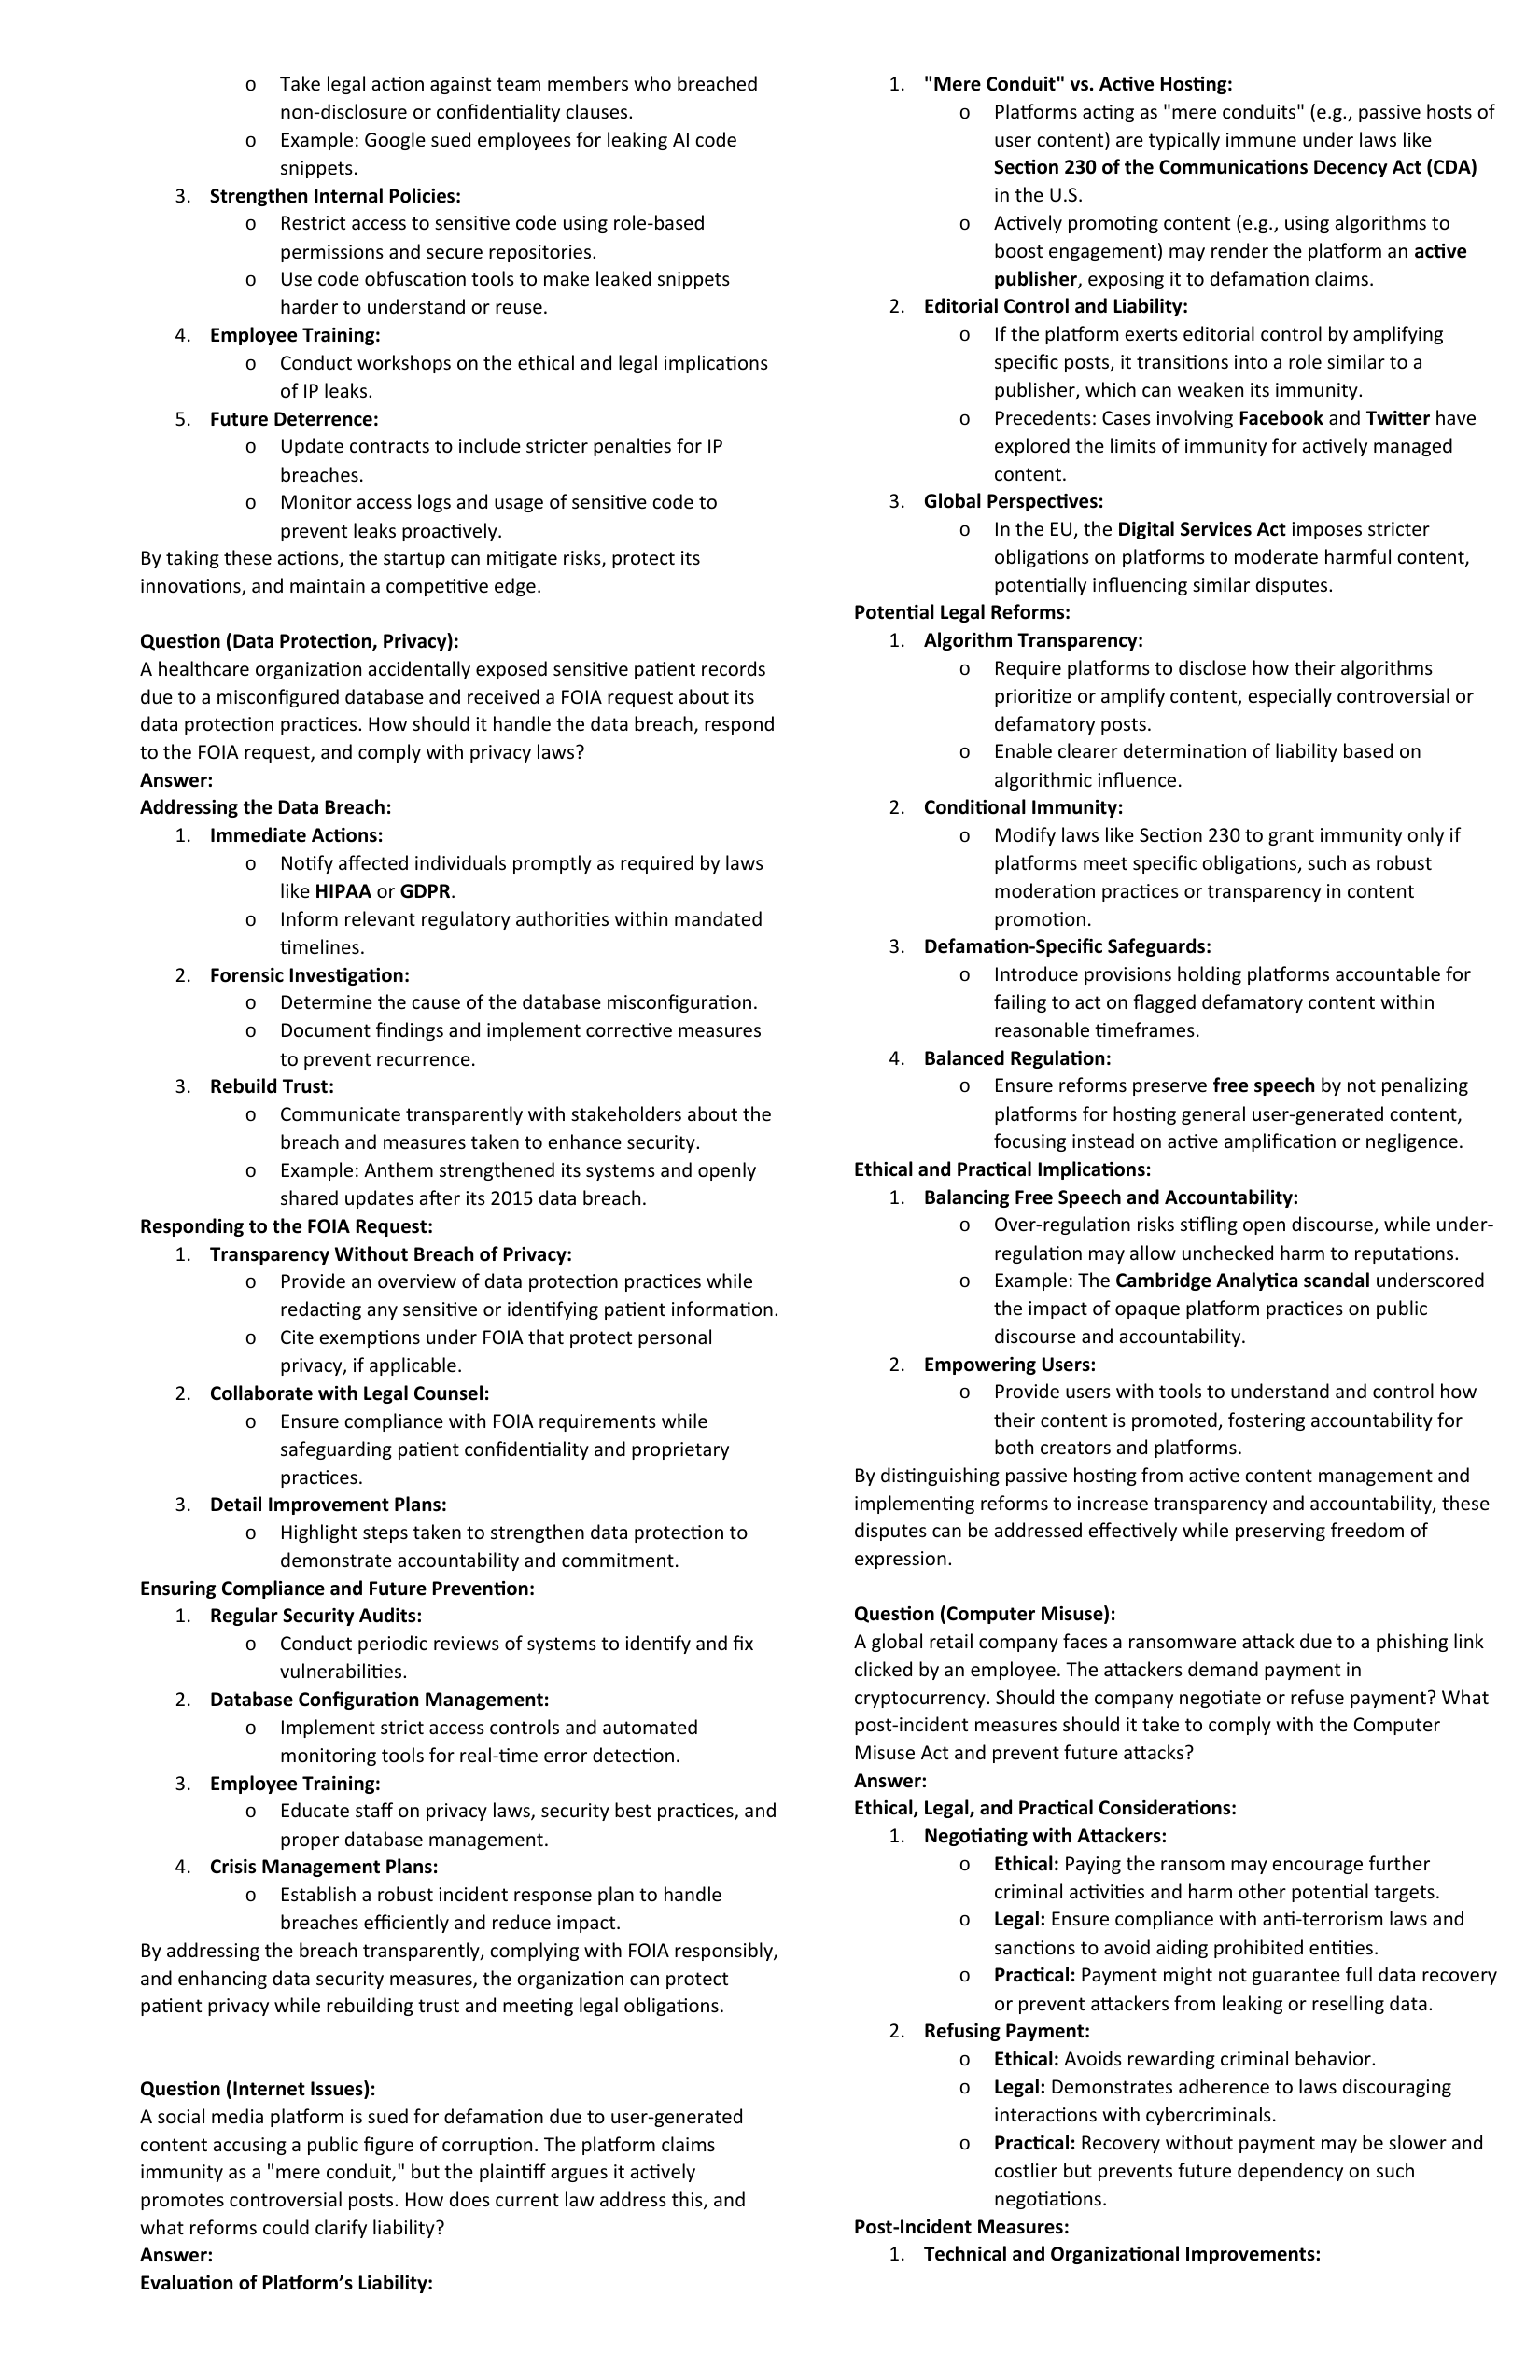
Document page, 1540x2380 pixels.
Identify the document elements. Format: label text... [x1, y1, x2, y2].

list Platforms acting as "mere conduits" (e.g., passive hosts of user content) are typically immune under laws like Section 230 of the Communications Decency Act (CDA) in the U.S. [959, 98, 1498, 207]
list Update contracts to include stricter penalties for IP breaches. [245, 432, 784, 487]
list Conditional Immunity: [889, 794, 1498, 819]
text By distinguishing passive hosting from active content management and implementing reforms to increase transparency and accountability, these disputes can be addressed effectively while preserving freedom of expression. [854, 1462, 1498, 1571]
text Post-Incident Measures: [854, 2213, 1498, 2239]
list Detail Improvement Plans: [175, 1491, 784, 1517]
text Addressing the Data Breach: [140, 794, 784, 819]
list Modify laws like Section 230 to grant immunity only if platforms meet specific obligations, such as robust moderation practices or transparency in content promotion. [959, 821, 1498, 931]
list Employee Training: [175, 321, 784, 347]
list Balancing Free Speech and Accountability: [889, 1183, 1498, 1210]
list Collaborate with Legal Counsel: [175, 1379, 784, 1406]
list Practical: Payment might not guarantee full data recovery or prevent attackers from leaking or reselling data. [959, 1962, 1498, 2016]
text By taking these actions, the startup can mitigate risks, protect its innovations, and maintain a competitive edge. [140, 544, 784, 598]
list Educate staff on privacy laws, security best practices, and proper database management. [245, 1798, 784, 1852]
list Use code obfuscation tools to make leaked snippets harder to understand or reuse. [245, 265, 784, 320]
list Defamation-Specific Safeguards: [889, 932, 1498, 959]
list Ensure reforms preserve free speech by not penalizing platforms for hosting general user-generated content, focusing instead on active amplification or negligence. [959, 1071, 1498, 1154]
text Answer: [854, 1767, 1498, 1793]
list Conduct periodic reviews of systems to identify and fix vulnerabilities. [245, 1630, 784, 1684]
list Conduct workshops on the ethical and legal implications of IP leaks. [245, 349, 784, 403]
list Empowering Users: [889, 1351, 1498, 1377]
list Introduce provisions holding platforms accountable for failing to act on flagged defamatory content within reasonable timeframes. [959, 960, 1498, 1043]
list Ethical: Avoids rewarding criminal behavior. [959, 2045, 1498, 2072]
list Over-regulation risks stifling open discourse, while under-regulation may allow unchecked harm to reputations. [959, 1211, 1498, 1266]
list Inform relevant regulatory authorities within mandated timelines. [245, 905, 784, 959]
list Restrict access to sensitive code using role-based permissions and secure repositories. [245, 209, 784, 264]
list In the EU, the Digital Services Act imposes stricter obligations on platforms to moderate harmful content, potentially influencing similar disputes. [959, 515, 1498, 597]
list Practical: Recovery without payment may be slower and costlier but prevents future dependency on such negotiations. [959, 2129, 1498, 2211]
text Question (Data Protection, Privacy): A healthcare organization accidentally exposed sensitive patient records due to a misconfigured database and received a FOIA request about its data protection practices. How should it handle the data breach, respond to the FOIA request, and comply with privacy laws? [140, 627, 784, 764]
text Responding to the FOIA Request: [140, 1212, 784, 1239]
list Example: Google sued employees for leaking AI code snippets. [245, 126, 784, 180]
list Notify affected individuals promptly as required by laws like HIPAA or GDPR. [245, 849, 784, 903]
list Example: Anthem strengthened its systems and openly shared updates after its 2015 data breach. [245, 1156, 784, 1211]
text Ethical and Practical Implications: [854, 1155, 1498, 1182]
list "Mere Conduit" vs. Active Hosting: [889, 70, 1498, 96]
list Employee Training: [175, 1770, 784, 1796]
list Example: The Cambridge Analytica scandal underscored the impact of opaque platform practices on public discourse and accountability. [959, 1267, 1498, 1349]
list Provide an overview of data protection practices while redacting any sensitive or identifying patient information. [245, 1267, 784, 1323]
list Precedents: Cases involving Facebook and Twitter have explored the limits of immunity for actively managed content. [959, 404, 1498, 486]
list Future Deterrence: [175, 405, 784, 431]
list Global Perspectives: [889, 487, 1498, 513]
list Implement strict access controls and automated monitoring tools for real-time error detection. [245, 1714, 784, 1768]
text Answer: [140, 766, 784, 792]
list Document findings and implement corrective measures to prevent recurrence. [245, 1016, 784, 1071]
list Monitor access logs and usage of sensitive code to prevent leaks proactively. [245, 488, 784, 543]
text Evaluation of Platform’s Liability: [140, 2269, 784, 2295]
list Algorithm Transparency: [889, 626, 1498, 652]
text Question (Internet Issues): A social media platform is sued for defamation due to user-generated content accusing a public figure of corruption. The platform claims immunity as a "mere conduit," but the plaintiff argues it actively promotes controversial posts. How does current law address this, and what reforms could clarify liability? [140, 2075, 784, 2240]
text Potential Legal Reforms: [854, 599, 1498, 625]
list Communicate transparently with stakeholders about the breach and measures taken to enhance security. [245, 1100, 784, 1155]
text Answer: [140, 2242, 784, 2267]
list Determine the cause of the database misconfiguration. [245, 988, 784, 1015]
list Crisis Management Plans: [175, 1853, 784, 1879]
list Negotiating with Attackers: [889, 1822, 1498, 1848]
list Database Configuration Management: [175, 1686, 784, 1712]
list Rebuild Trust: [175, 1072, 784, 1099]
list Legal: Ensure compliance with anti-terrorism laws and sanctions to avoid aiding prohibited entities. [959, 1906, 1498, 1960]
text By addressing the breach transparently, complying with FOIA responsibly, and enhancing data security measures, the organization can protect patient privacy while rebuilding trust and meeting legal obligations. [140, 1937, 784, 2018]
list Cite exemptions under FOIA that protect personal privacy, if applicable. [245, 1323, 784, 1378]
text Ethical, Legal, and Practical Considerations: [854, 1794, 1498, 1820]
text Ensuring Compliance and Future Prevention: [140, 1575, 784, 1601]
list Enable clearer determination of liability based on algorithmic influence. [959, 738, 1498, 792]
list Regular Security Audits: [175, 1603, 784, 1629]
list Technical and Organizational Improvements: [889, 2241, 1498, 2266]
list If the platform exerts editorial control by amplifying specific posts, it transitions into a role similar to a publisher, which can weaken its immunity. [959, 320, 1498, 402]
list Transparency Without Breach of Privacy: [175, 1240, 784, 1267]
list Highlight steps taken to strengthen data protection to demonstrate accountability and commitment. [245, 1519, 784, 1573]
list Editorial Control and Liability: [889, 292, 1498, 319]
list Forensic Investigation: [175, 961, 784, 987]
list Establish a robust incident response plan to handle breaches efficiently and reduce impact. [245, 1881, 784, 1935]
list Balanced Regulation: [889, 1044, 1498, 1071]
list Refusing Payment: [889, 2017, 1498, 2043]
list Actively promoting content (e.g., using algorithms to boost engagement) may render the platform an active publisher, exposing it to defamation claims. [959, 209, 1498, 291]
list Ethical: Paying the ransom may encourage further criminal activities and harm other potential targets. [959, 1850, 1498, 1904]
list Ensure compliance with FOIA requirements while safeguarding patient confidentiality and proprietary practices. [245, 1407, 784, 1490]
list Take legal action against team members who breached non-disclosure or confidentiality clauses. [245, 70, 784, 124]
list Provide users with tools to understand and control how their content is promoted, fostering accountability for both creators and platforms. [959, 1379, 1498, 1460]
list Require platforms to disclose how their algorithms prioritize or amplify content, especially controversial or defamatory posts. [959, 654, 1498, 736]
text Question (Computer Misuse): A global retail company faces a ransomware attack due to a phishing link clicked by an employee. The attackers demand payment in cryptocurrency. Should the company negotiate or refuse payment? What post-incident measures should it take to comply with the Computer Misuse Act and prevent future attacks? [854, 1600, 1498, 1765]
list Legal: Demonstrates adherence to laws discouraging interactions with cybercriminals. [959, 2073, 1498, 2127]
list Immediate Actions: [175, 821, 784, 847]
list Strengthen Internal Policies: [175, 182, 784, 208]
